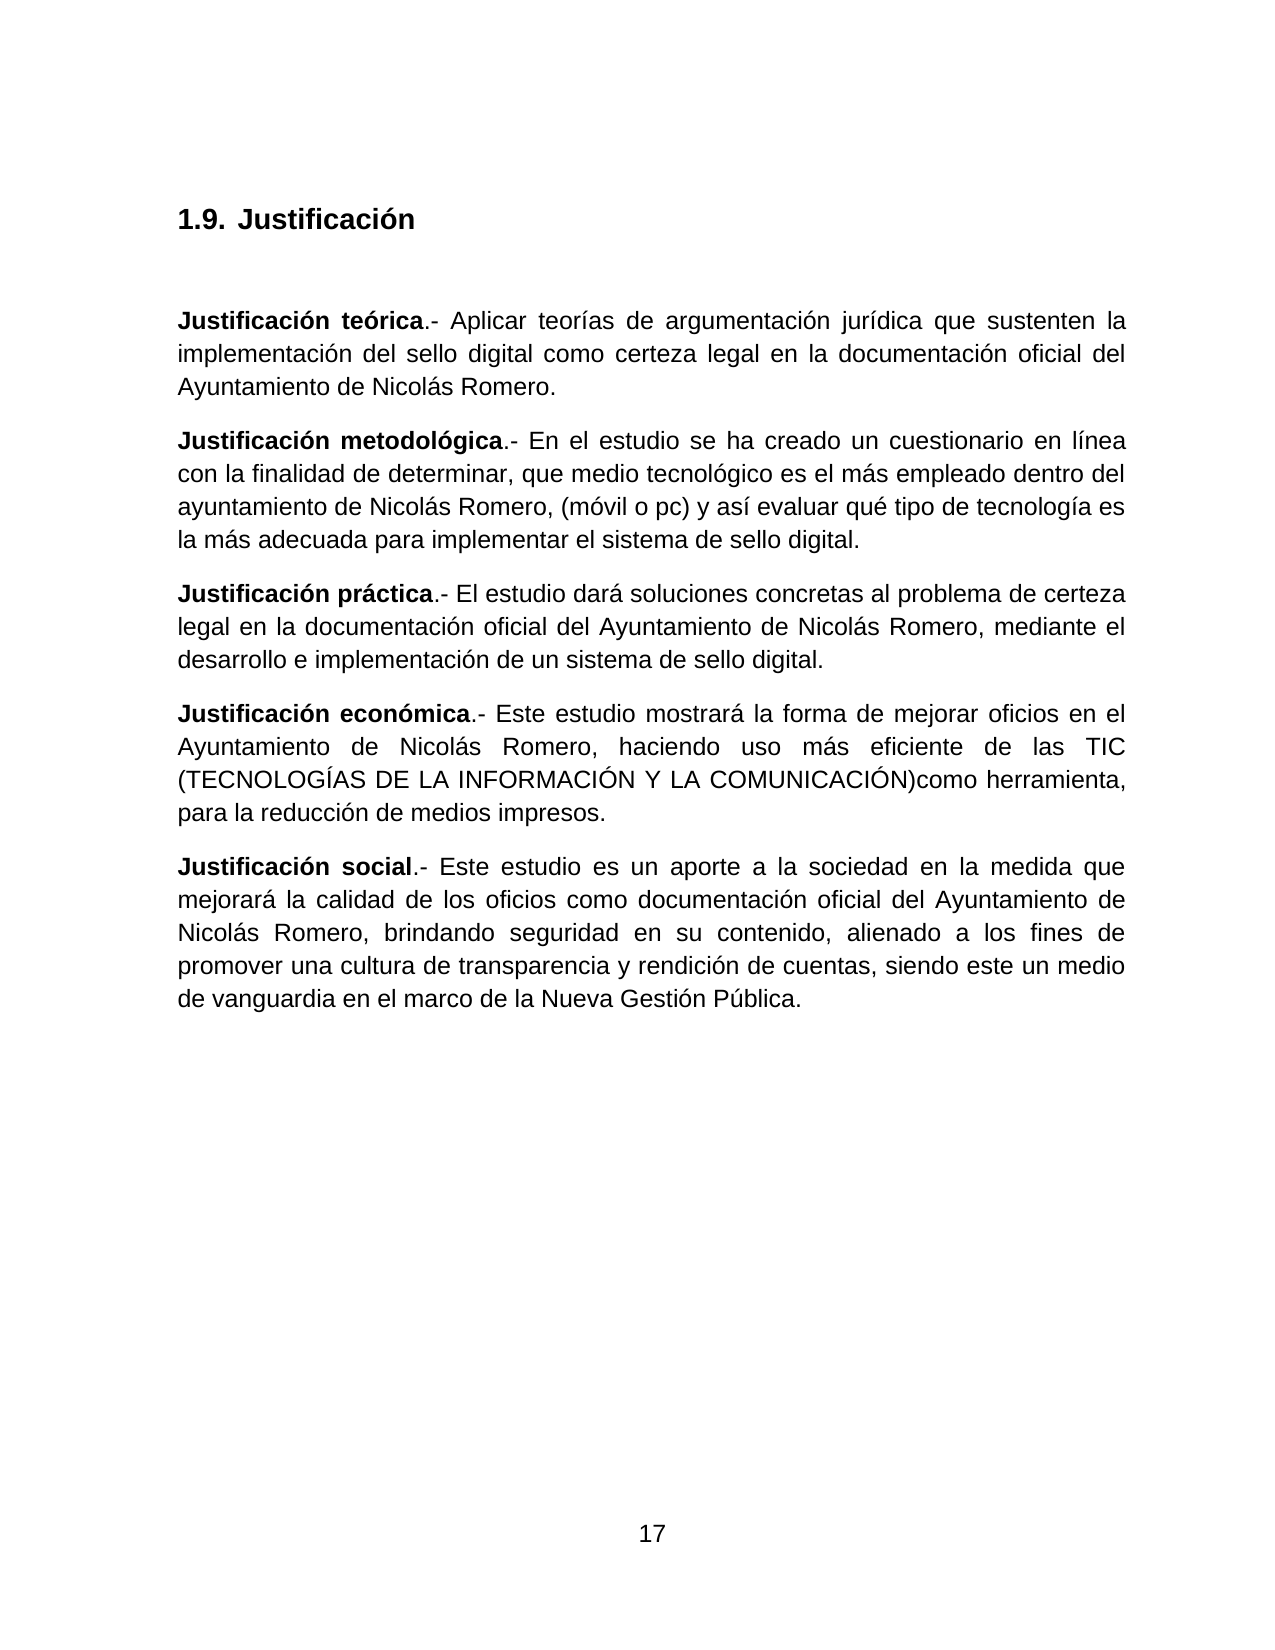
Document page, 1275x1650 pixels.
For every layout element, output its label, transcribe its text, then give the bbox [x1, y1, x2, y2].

text Justificación económica.- Este estudio mostrará la forma de mejorar oficios en el Ayuntamiento de Nicolás Romero, haciendo uso más eficiente de las TIC (TECNOLOGÍAS DE LA INFORMACIÓN Y LA COMUNICACIÓN)como herramienta, para la reducción de medios impresos. [177, 699, 1127, 827]
text Justificación práctica.- El estudio dará soluciones concretas al problema de certeza legal en la documentación oficial del Ayuntamiento de Nicolás Romero, mediante el desarrollo e implementación de un sistema de sello digital. [177, 579, 1127, 674]
text Justificación metodológica.- En el estudio se ha creado un cuestionario en línea con la finalidad de determinar, que medio tecnológico es el más empleado dentro del ayuntamiento de Nicolás Romero, (móvil o pc) y así evaluar qué tipo de tecnología es la más adecuada para implementar el sistema de sello digital. [177, 426, 1127, 554]
text Justificación teórica.- Aplicar teorías de argumentación jurídica que sustenten la implementación del sello digital como certeza legal en la documentación oficial del Ayuntamiento de Nicolás Romero. [177, 306, 1127, 401]
text Justificación social.- Este estudio es un aporte a la sociedad en la medida que mejorará la calidad de los oficios como documentación oficial del Ayuntamiento de Nicolás Romero, brindando seguridad en su contenido, alienado a los fines de promover una cultura de transparencia y rendición de cuentas, siendo este un medio de vanguardia en el marco de la Nueva Gestión Pública. [177, 852, 1127, 1013]
subtitle Justificación [177, 202, 1127, 236]
